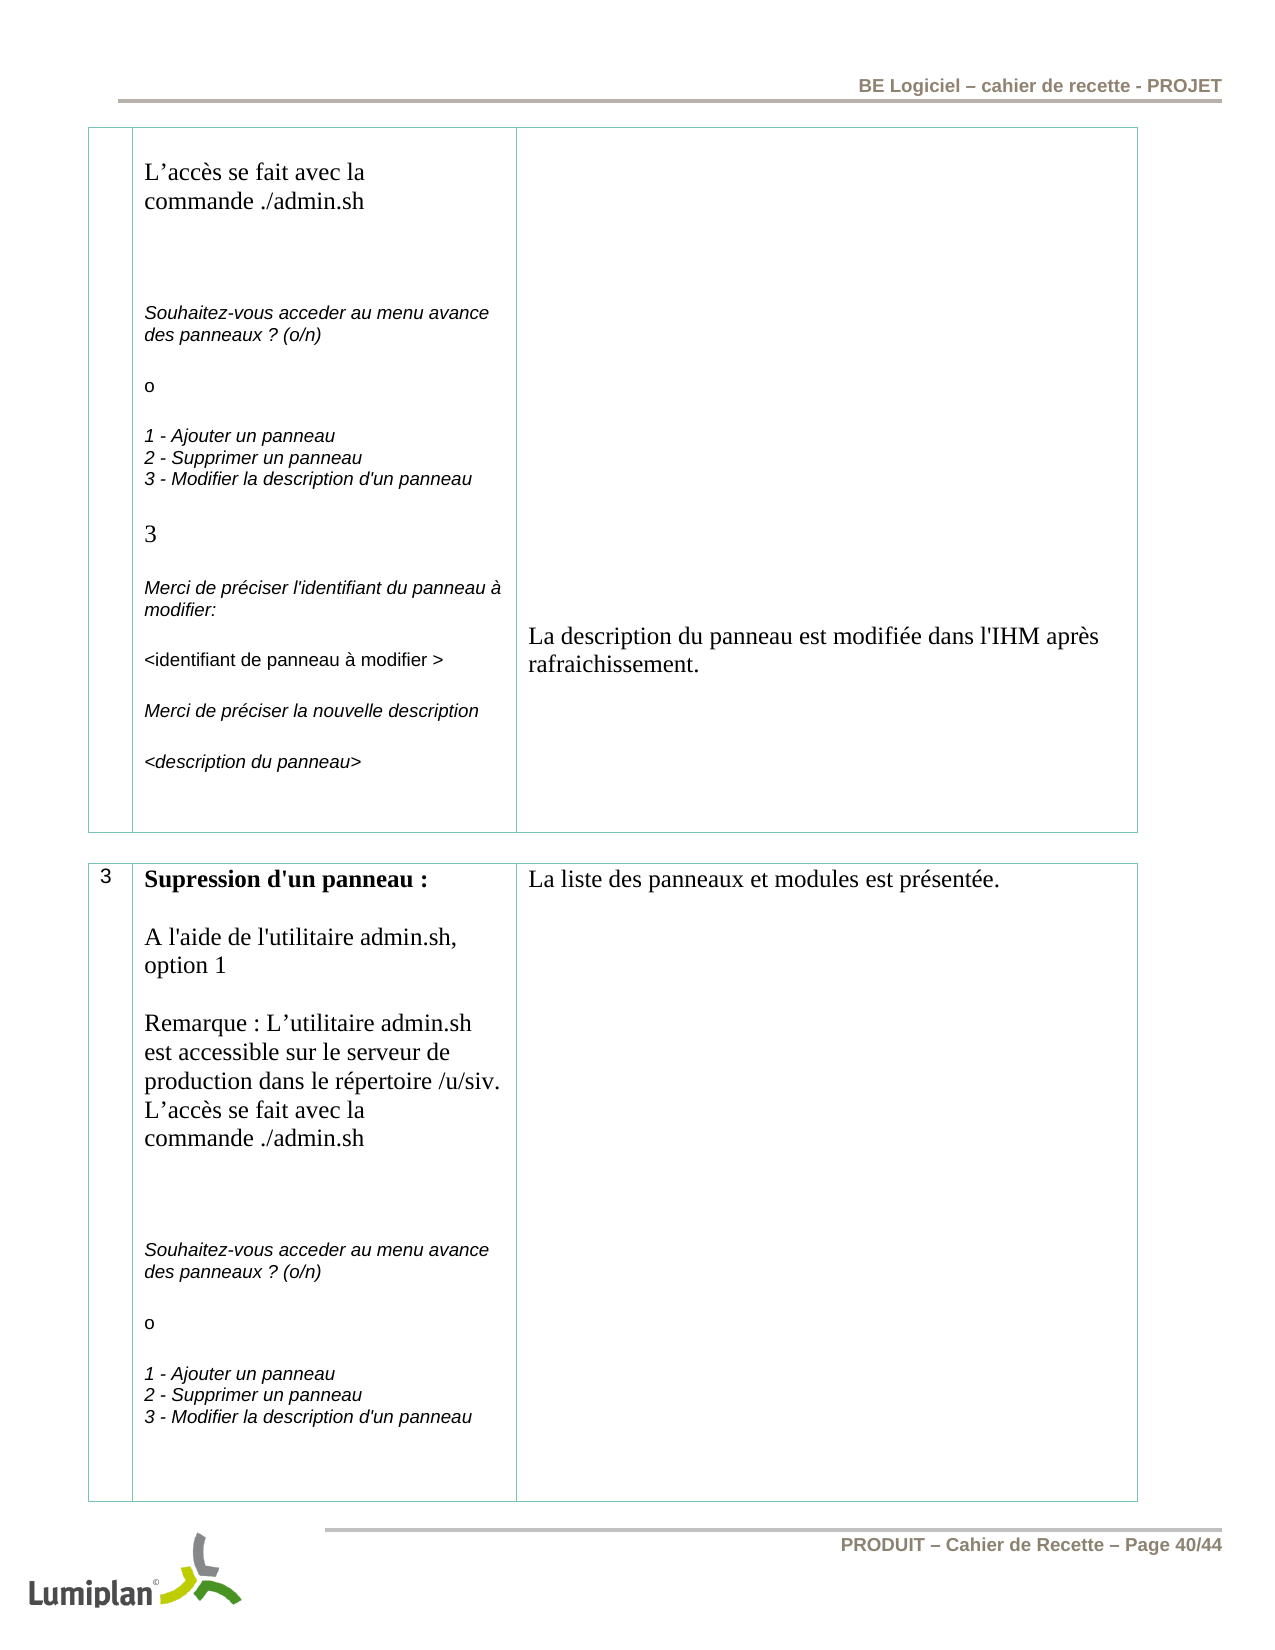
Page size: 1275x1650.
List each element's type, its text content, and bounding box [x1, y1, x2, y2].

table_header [517, 128, 1137, 832]
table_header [133, 864, 516, 1501]
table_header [133, 128, 516, 832]
picture [22, 1526, 248, 1615]
table_header 3 [89, 864, 132, 1501]
table_header 2 [89, 128, 132, 832]
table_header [517, 864, 1137, 1501]
